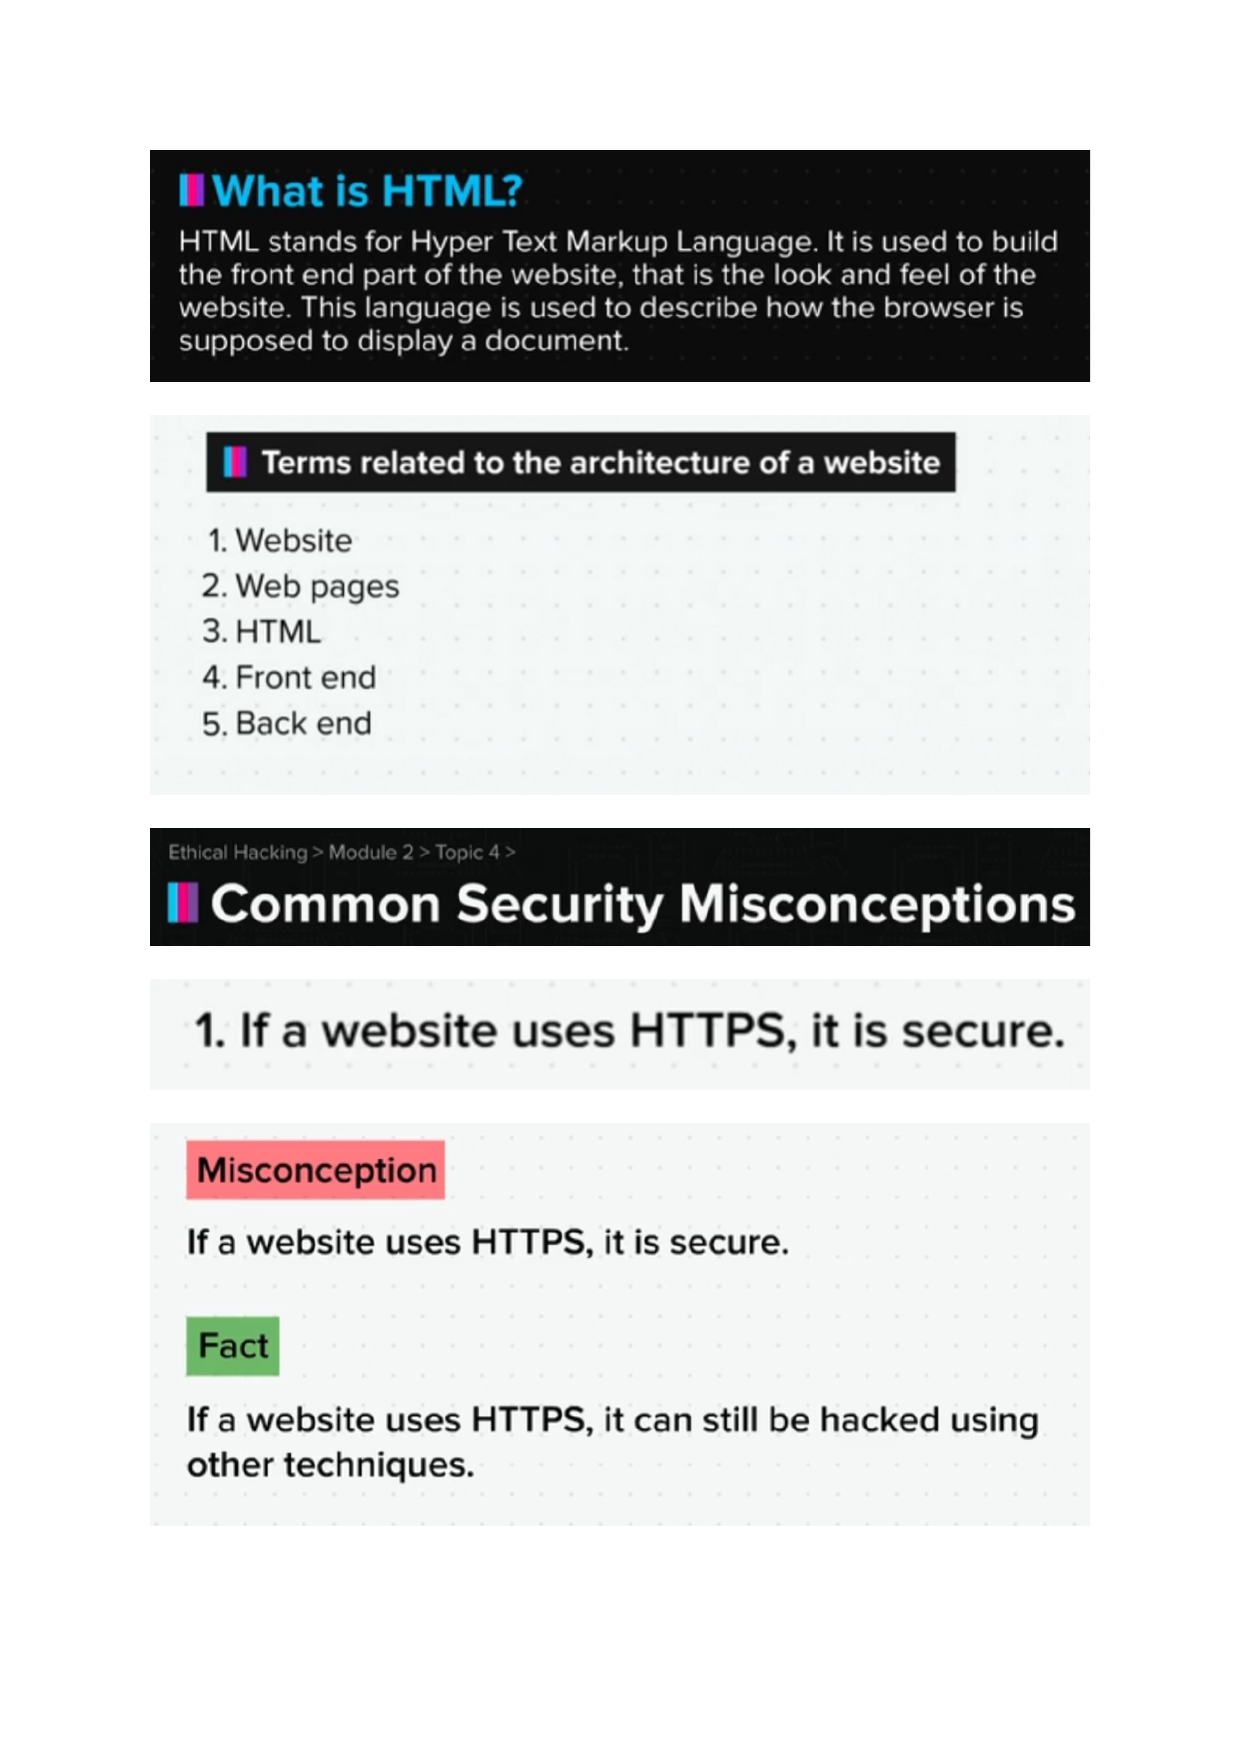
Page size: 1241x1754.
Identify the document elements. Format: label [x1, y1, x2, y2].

picture [150, 415, 1091, 795]
picture [150, 1123, 1091, 1526]
picture [150, 150, 1091, 382]
picture [150, 828, 1091, 946]
picture [150, 979, 1091, 1090]
